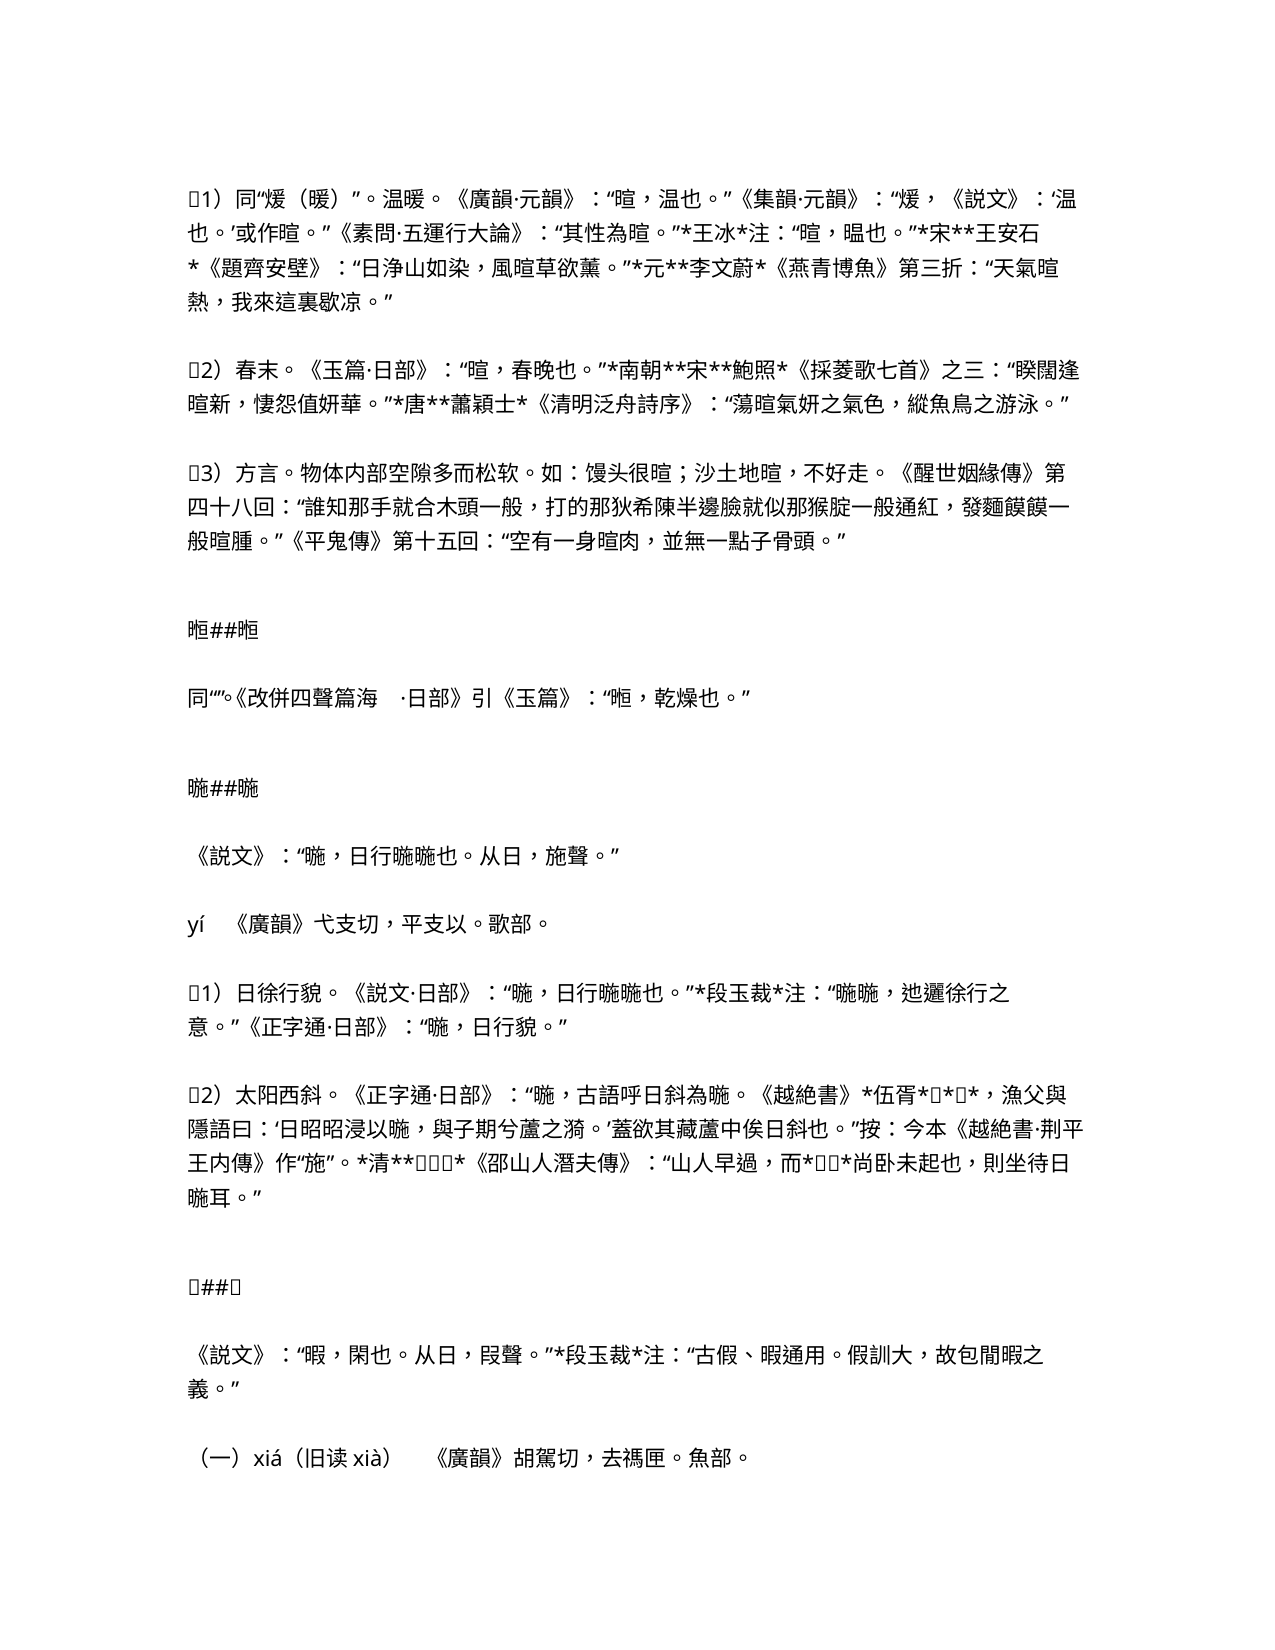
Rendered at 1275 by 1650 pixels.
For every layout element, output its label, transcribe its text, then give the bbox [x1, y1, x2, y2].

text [187, 150, 1087, 590]
text 暆##暆 《説文》：“暆，日行暆暆也。从日，施聲。” yí 《廣韻》弋支切，平支以。歌部。 （1）日徐行貌。《説文·日部》：“暆，日行暆暆也。”*段玉裁*注：“暆暆，迆邐徐行之意。”《正字通·日部》：“暆，日行貌。” （2）太阳西斜。《正字通·日部》：“暆，古語呼日斜為暆。《越絶書》*伍胥*逃*楚*，漁父與隱語曰：‘日昭昭浸以暆，與子期兮蘆之漪。’蓋欲其藏蘆中俟日斜也。”按：今本《越絶書·荆平王内傳》作“施”。*清**陳維崧*《邵山人潛夫傳》：“山人早過，而*維崧*尚卧未起也，則坐待日暆耳。” [187, 772, 1087, 1246]
text 暅##暅 同“𣈶”。《改併四聲篇海·日部》引《玉篇》：“暅，乾燥也。” [187, 615, 1087, 747]
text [187, 1272, 1087, 1472]
